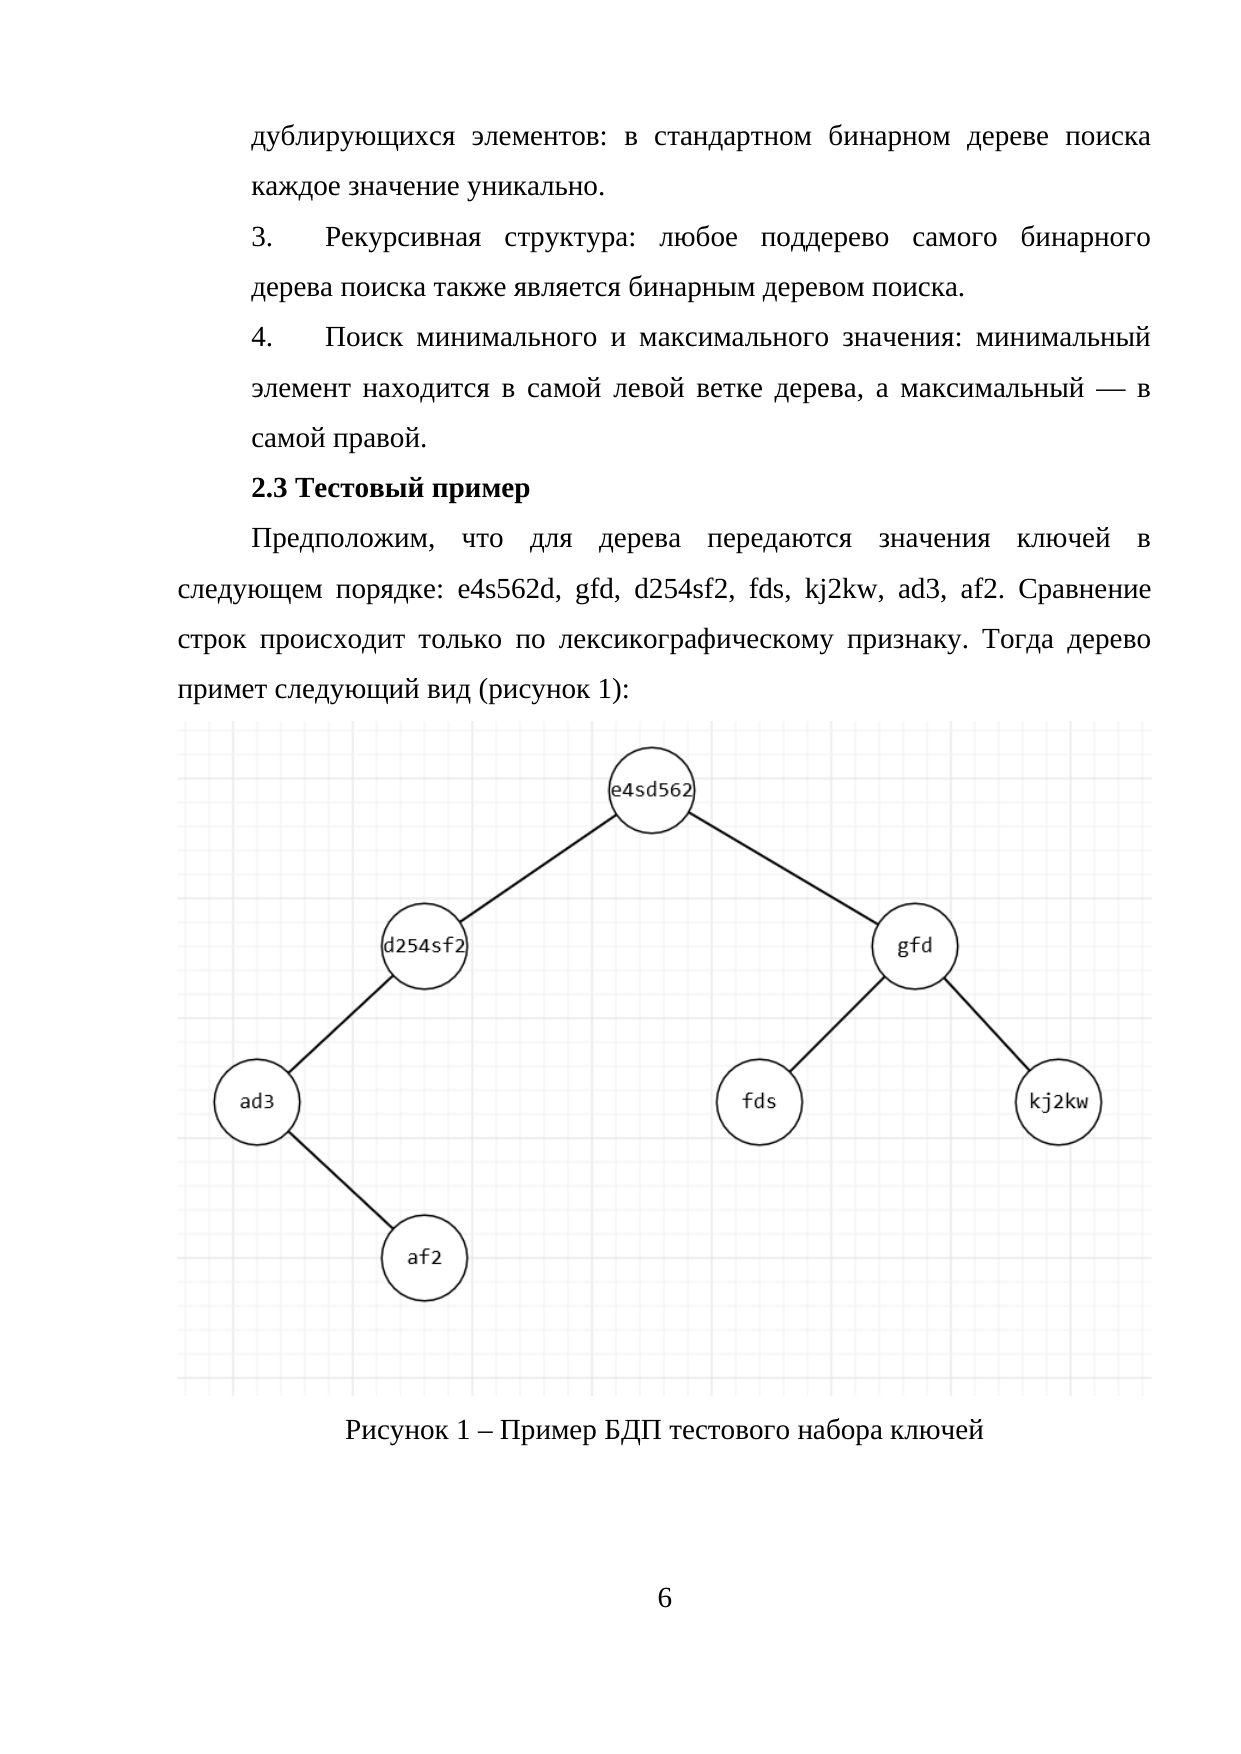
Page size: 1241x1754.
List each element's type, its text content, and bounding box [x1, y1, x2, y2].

picture [177, 721, 1152, 1396]
list Рекурсивная структура: любое поддерево самого бинарного дерева поиска также является бинарным деревом поиска. [251, 219, 1152, 303]
list Поиск минимального и максимального значения: минимальный элемент находится в самой левой ветке дерева, а максимальный — в самой правой. [251, 319, 1152, 453]
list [251, 118, 1152, 202]
text Рисунок 1 – Пример БДП тестового набора ключей [177, 1412, 1152, 1445]
text Предположим, что для дерева передаются значения ключей в следующем порядке: e4s562d, gfd, d254sf2, fds, kj2kw, ad3, af2. Сравнение строк происходит только по лексикографическому признаку. Тогда дерево примет следующий вид (рисунок 1): [177, 521, 1152, 705]
subtitle 2.3 Тестовый пример [177, 470, 1152, 504]
